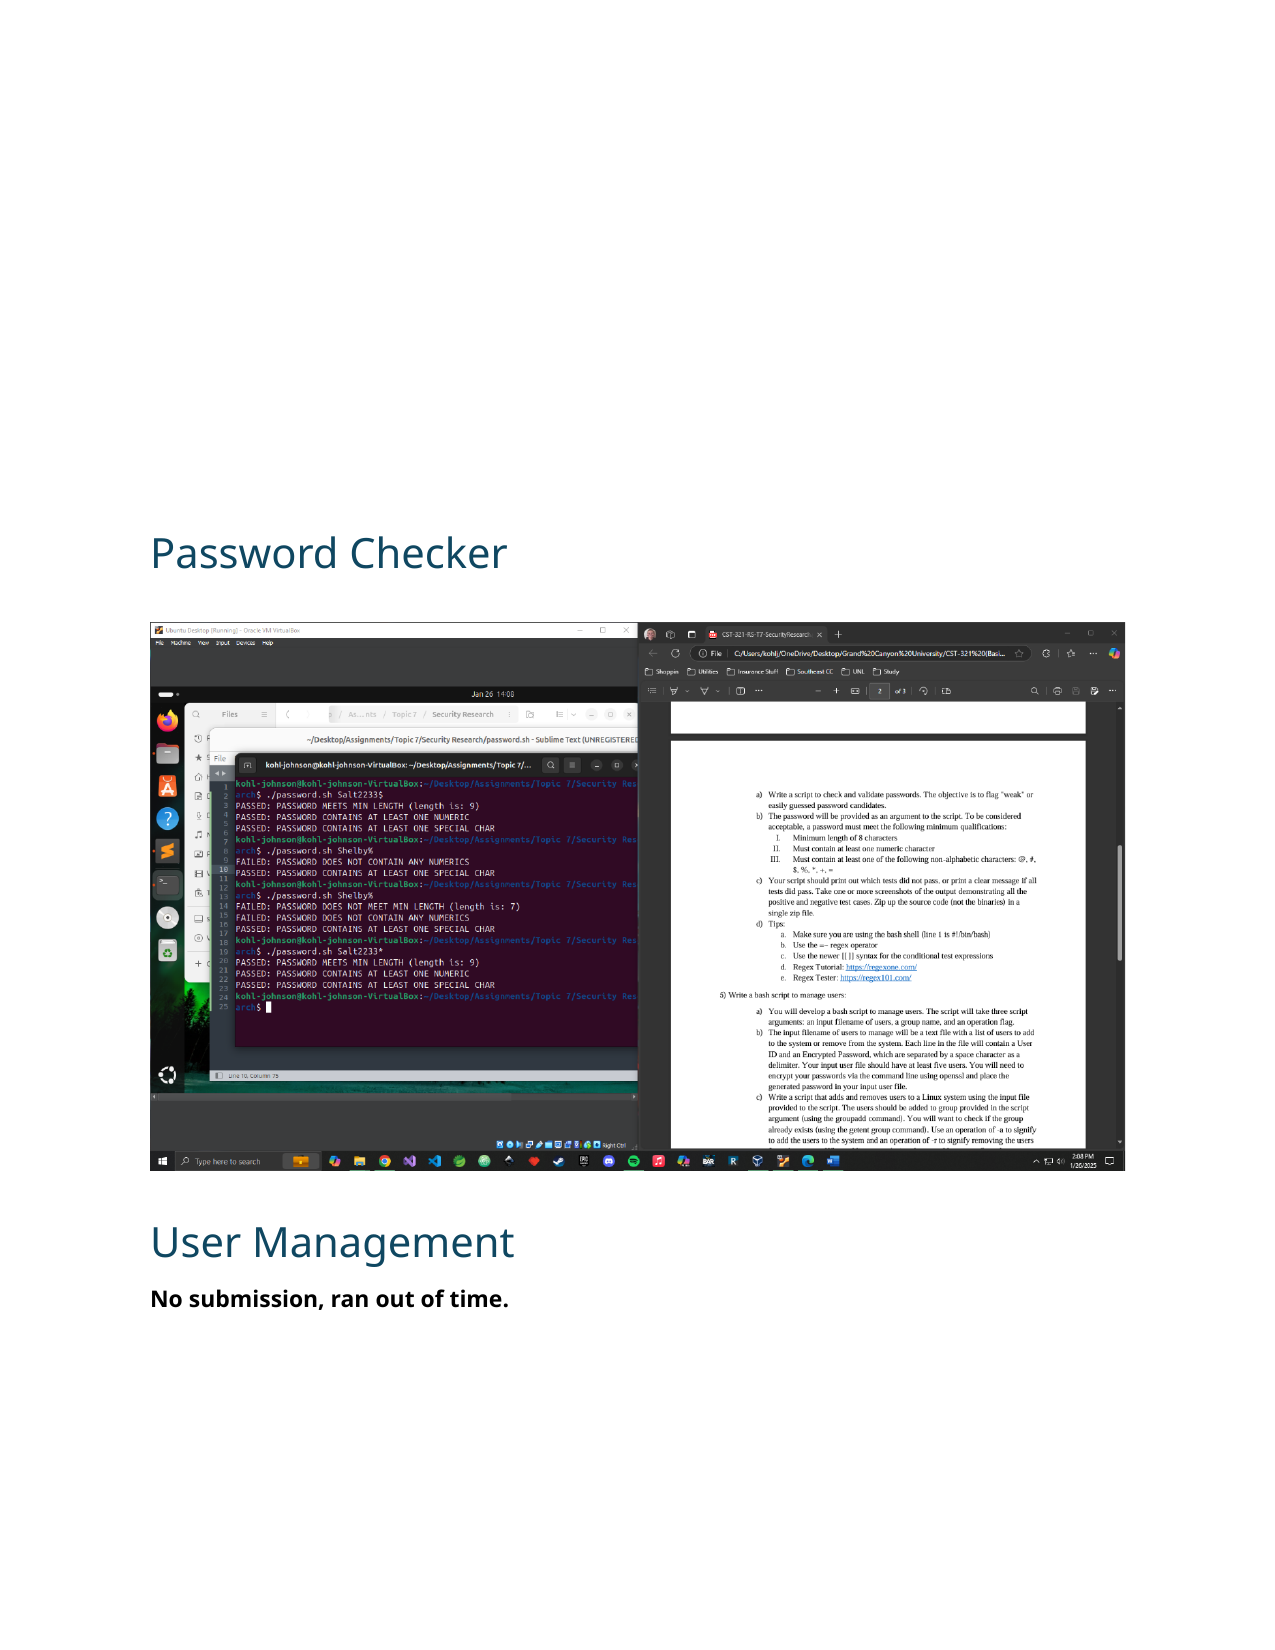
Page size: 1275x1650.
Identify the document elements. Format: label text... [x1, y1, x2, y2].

text No submission, ran out of time. [150, 1282, 1125, 1314]
subtitle Password Checker [150, 524, 1125, 581]
picture [150, 622, 1125, 1171]
subtitle User Management [150, 1213, 1125, 1270]
